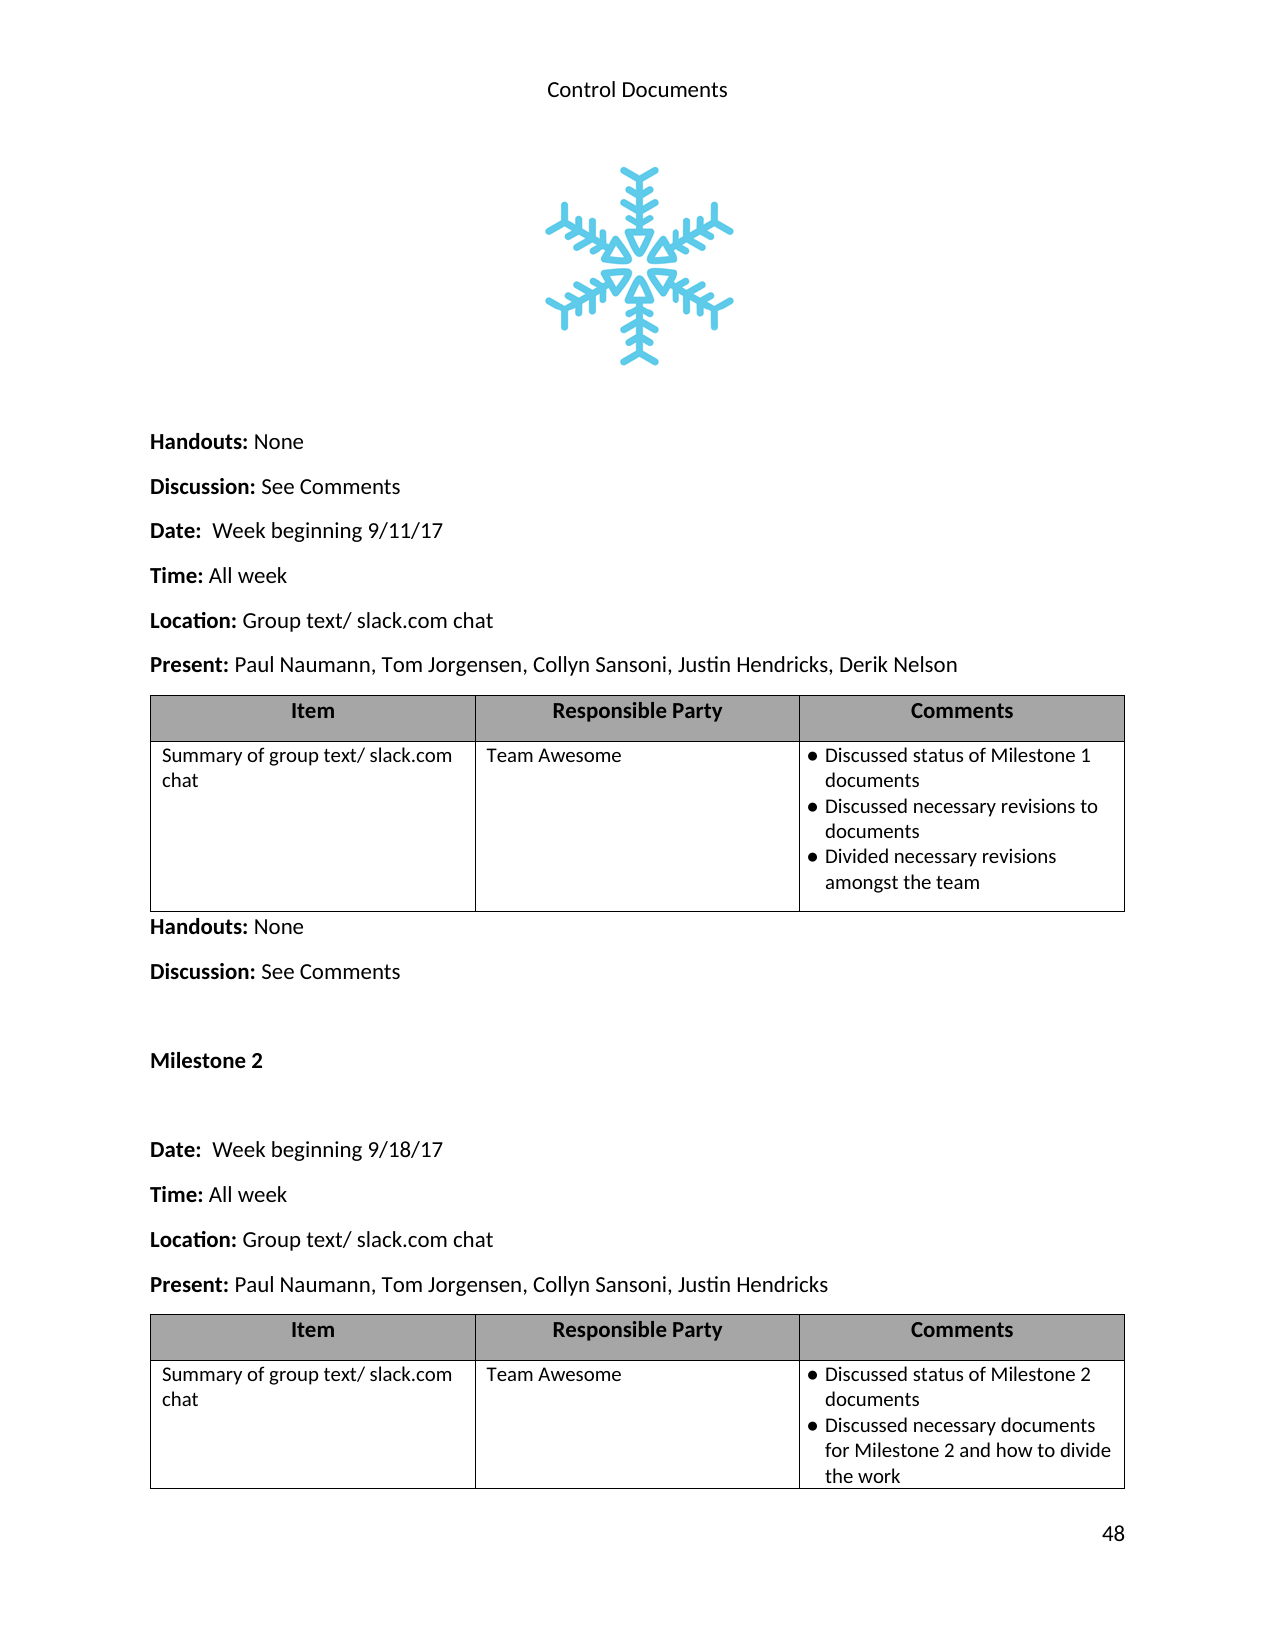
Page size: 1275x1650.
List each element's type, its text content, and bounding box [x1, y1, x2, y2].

text Discussion: See Comments [150, 472, 1125, 500]
text Discussion: See Comments [150, 957, 1125, 985]
text Location: Group text/ slack.com chat [150, 1225, 1125, 1253]
table_cell Discussed status of Milestone 1 documents Discussed necessary revisions to documents Divided necessary revisions amongst the team [800, 742, 1124, 911]
table_header Comments [800, 696, 1124, 741]
text Time: All week [150, 1180, 1125, 1208]
table_header Item [151, 696, 475, 741]
picture [369, 131, 907, 399]
text Time: All week [150, 561, 1125, 589]
table_cell Team Awesome [476, 742, 799, 911]
table_header Responsible Party [476, 1315, 799, 1360]
table_cell Summary of group text/ slack.com chat [151, 742, 475, 911]
table_header Item [151, 1315, 475, 1360]
table_cell Team Awesome [476, 1361, 799, 1488]
text Present: Paul Naumann, Tom Jorgensen, Collyn Sansoni, Justin Hendricks, Derik Nelson [150, 651, 1125, 678]
text Location: Group text/ slack.com chat [150, 606, 1125, 634]
text Present: Paul Naumann, Tom Jorgensen, Collyn Sansoni, Justin Hendricks [150, 1270, 1125, 1298]
text Milestone 2 [150, 1046, 1125, 1074]
table_header Responsible Party [476, 696, 799, 741]
text Handouts: None [150, 912, 1125, 940]
table_header Comments [800, 1315, 1124, 1360]
text Date: Week beginning 9/11/17 [150, 516, 1125, 544]
text Date: Week beginning 9/18/17 [150, 1136, 1125, 1164]
text Handouts: None [150, 427, 1125, 455]
table_cell Summary of group text/ slack.com chat [151, 1361, 475, 1488]
